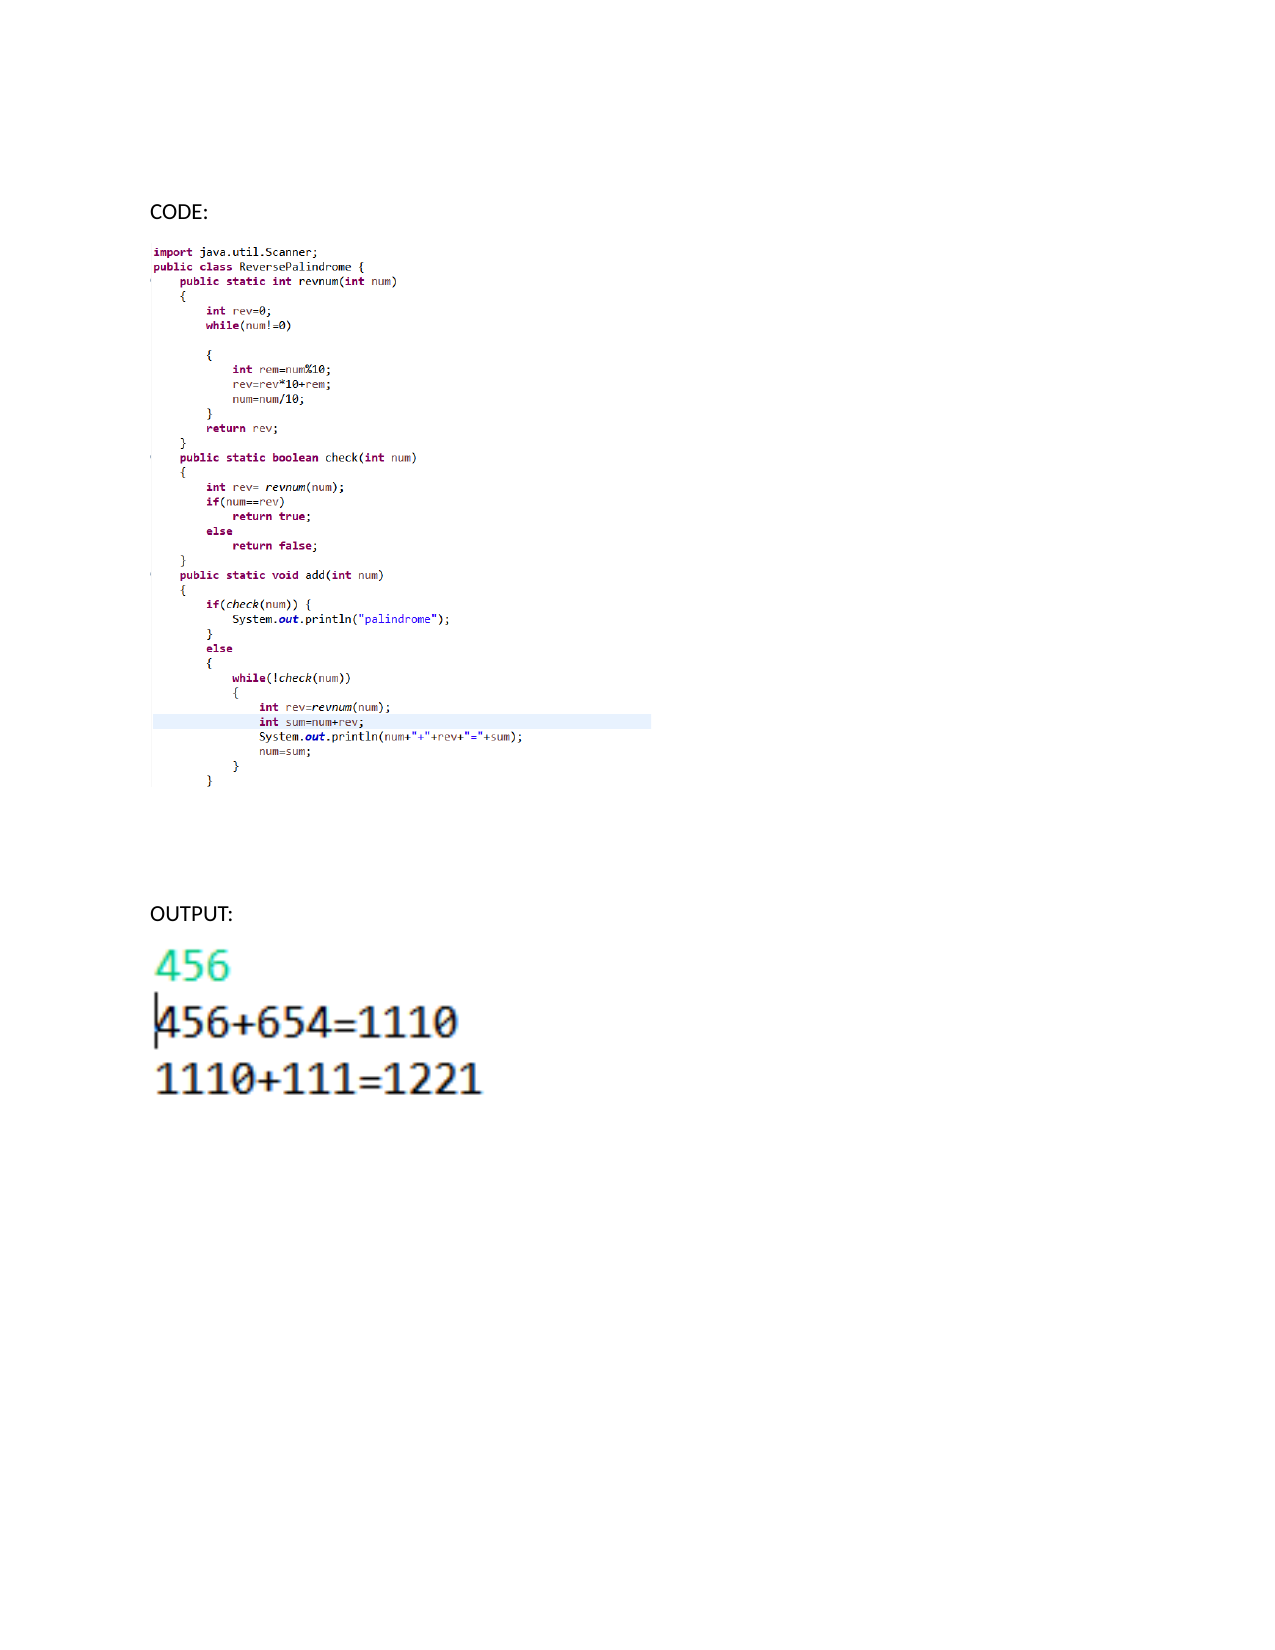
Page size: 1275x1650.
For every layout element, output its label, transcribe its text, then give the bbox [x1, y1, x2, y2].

picture [150, 243, 652, 787]
text OUTPUT: [150, 899, 1125, 927]
text CODE: [150, 197, 1125, 225]
picture [150, 946, 518, 1143]
